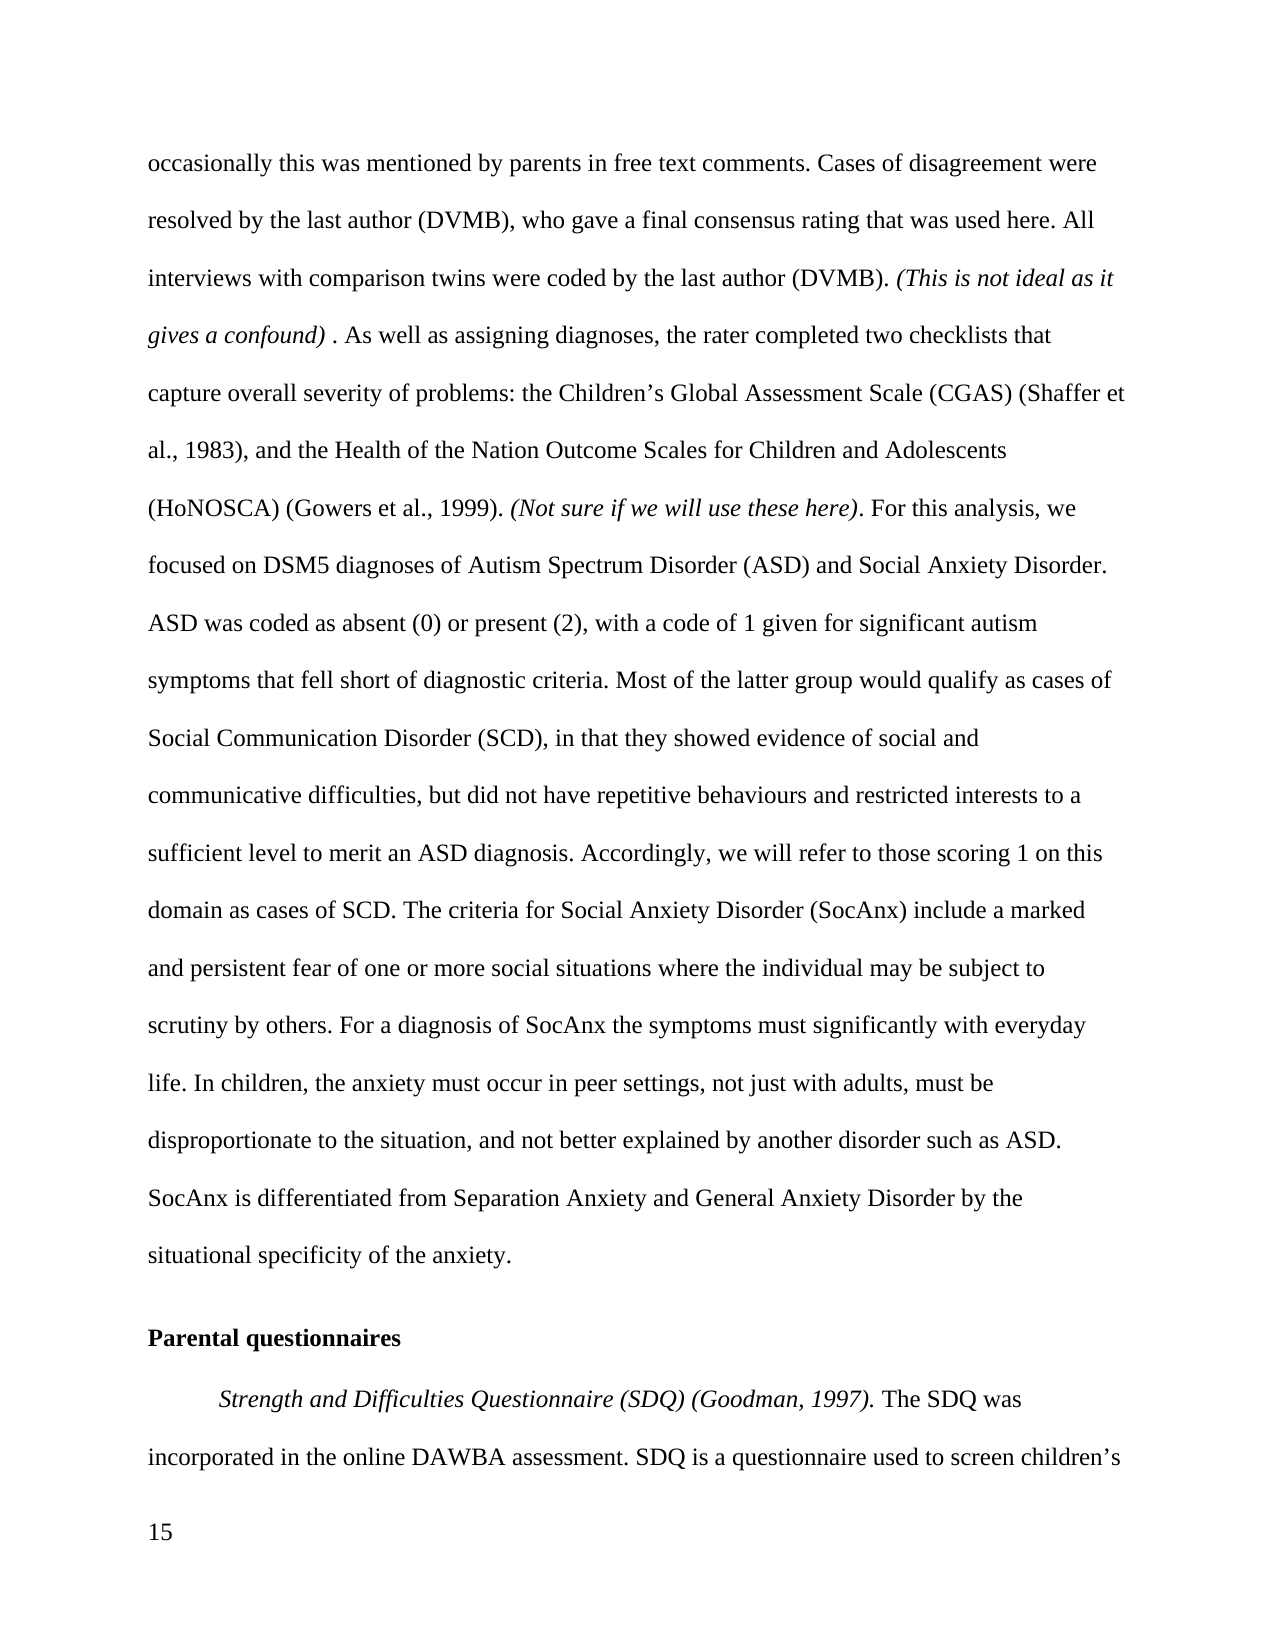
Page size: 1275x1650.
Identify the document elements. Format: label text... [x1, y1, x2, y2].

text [148, 1384, 1127, 1471]
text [148, 148, 1127, 1269]
subtitle Parental questionnaires [148, 1323, 1127, 1351]
